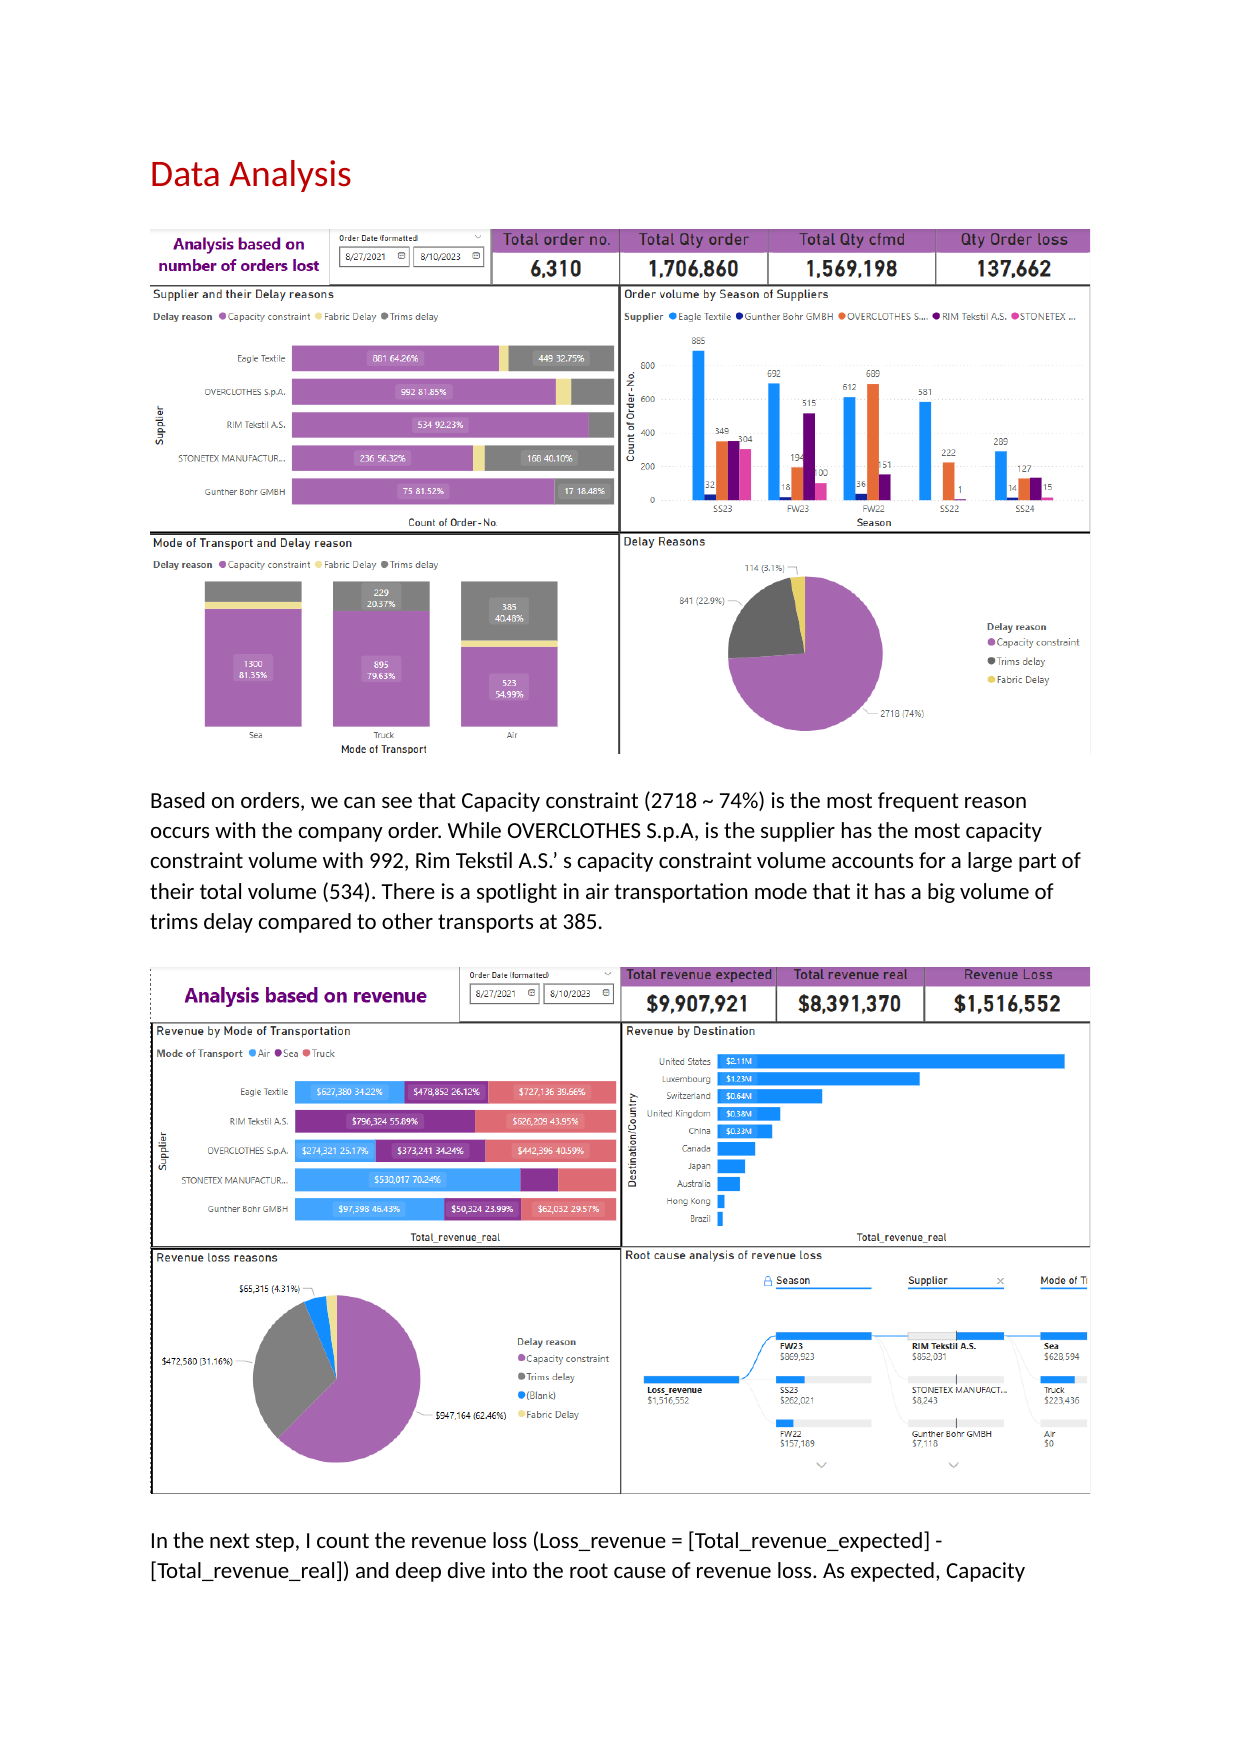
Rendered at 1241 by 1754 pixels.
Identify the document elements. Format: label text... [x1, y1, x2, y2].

picture [150, 967, 1091, 1494]
text Data Analysis [150, 150, 1090, 196]
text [150, 1526, 1090, 1584]
picture [150, 229, 1091, 754]
text Based on orders, we can see that Capacity constraint (2718 ~ 74%) is the most frequent reason occurs with the company order. While OVERCLOTHES S.p.A, is the supplier has the most capacity constraint volume with 992, Rim Tekstil A.S.’ s capacity constraint volume accounts for a large part of their total volume (534). There is a spotlight in air transportation mode that it has a big volume of trims delay compared to other transports at 385. [150, 786, 1090, 935]
